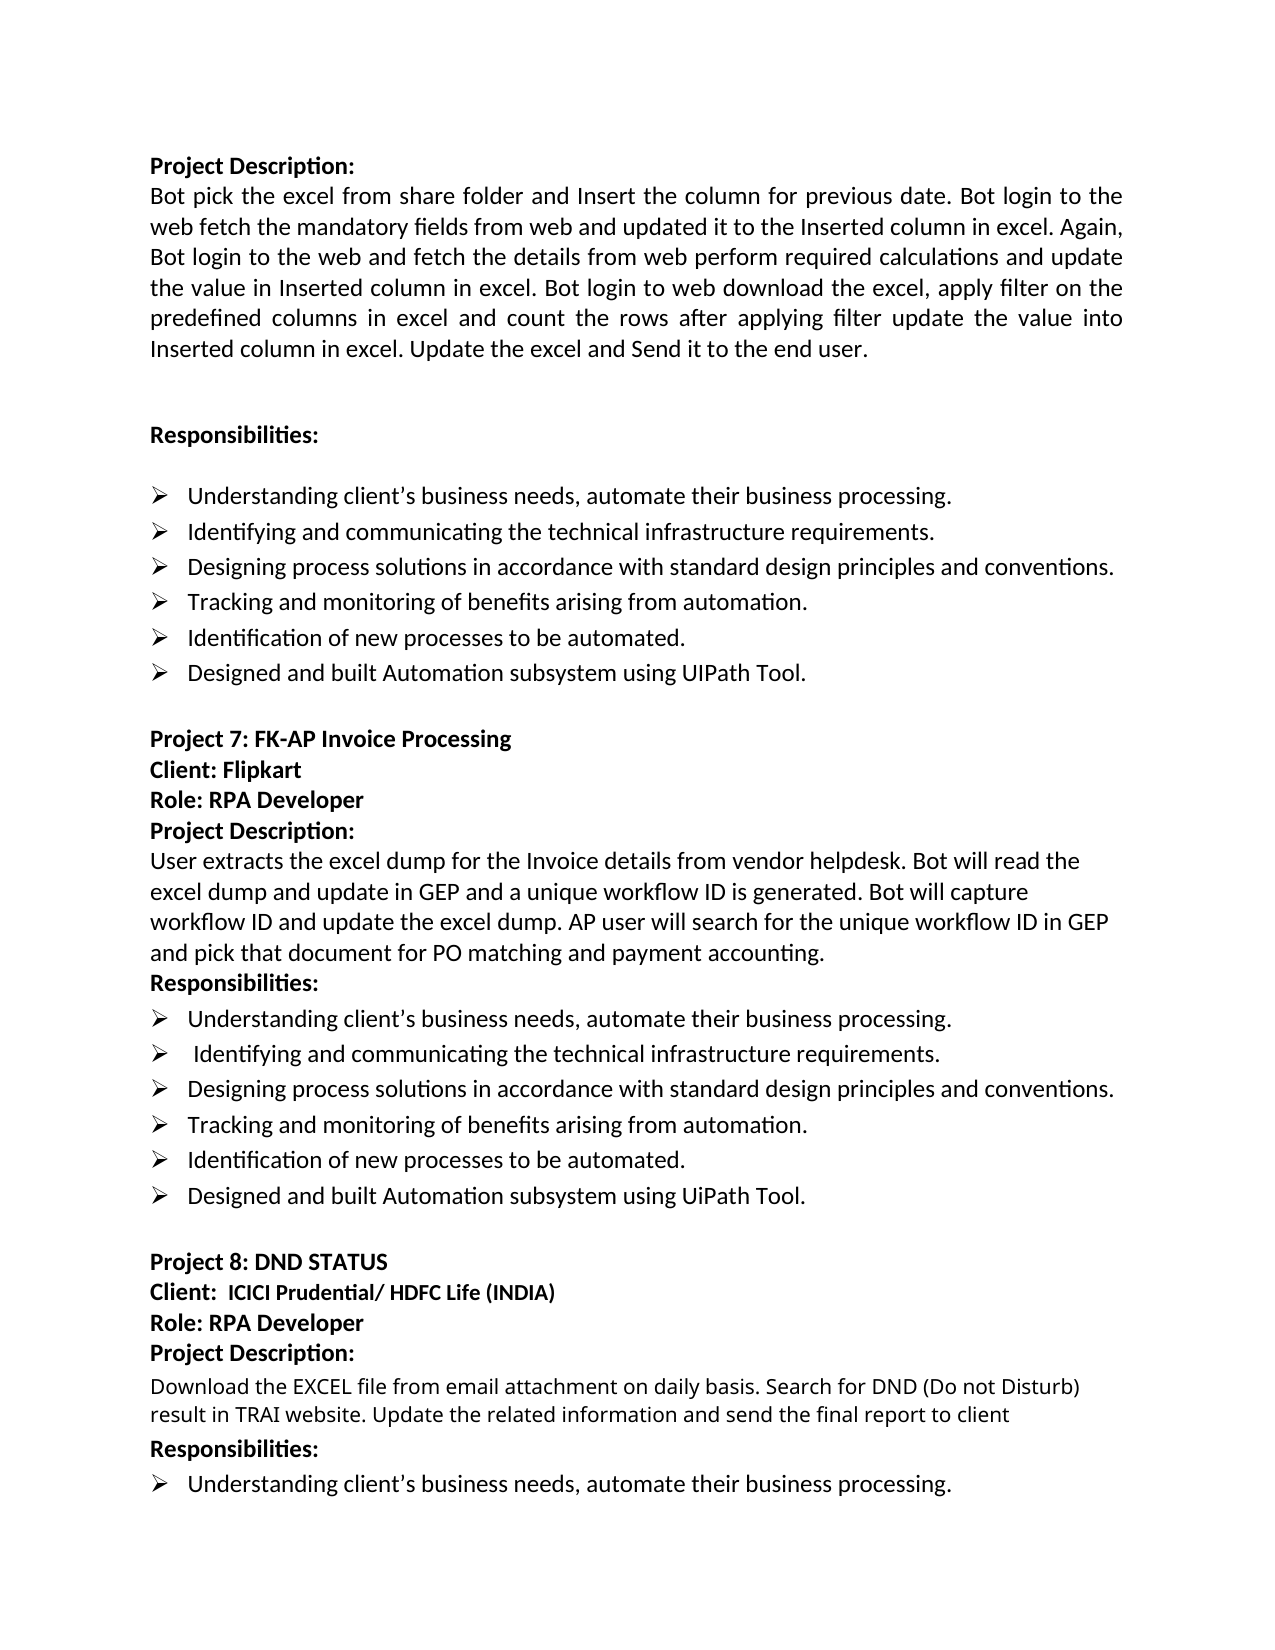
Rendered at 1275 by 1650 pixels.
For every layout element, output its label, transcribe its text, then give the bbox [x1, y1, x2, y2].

text Client: Flipkart [150, 754, 1125, 784]
list Designed and built Automation subsystem using UiPath Tool. [150, 1175, 1125, 1210]
text Role: RPA Developer [150, 1307, 1125, 1337]
text Responsibilities: [150, 419, 1125, 450]
list Designing process solutions in accordance with standard design principles and conventions. [150, 546, 1125, 582]
text Responsibilities: [150, 967, 1125, 998]
list Tracking and monitoring of benefits arising from automation. [150, 1104, 1125, 1139]
list Understanding client’s business needs, automate their business processing. [150, 1464, 1125, 1499]
list Understanding client’s business needs, automate their business processing. [150, 475, 1125, 511]
list Designing process solutions in accordance with standard design principles and conventions. [150, 1069, 1125, 1104]
text Role: RPA Developer [150, 784, 1125, 815]
text User extracts the excel dump for the Invoice details from vendor helpdesk. Bot will read the excel dump and update in GEP and a unique workflow ID is generated. Bot will capture workflow ID and update the excel dump. AP user will search for the unique workflow ID in GEP and pick that document for PO matching and payment accounting. [150, 845, 1125, 967]
list Identification of new processes to be automated. [150, 1139, 1125, 1175]
text Client: ICICI Prudential/ HDFC Life (INDIA) [150, 1276, 1125, 1307]
list Tracking and monitoring of benefits arising from automation. [150, 582, 1125, 617]
text Project 7: FK-AP Invoice Processing [150, 723, 1125, 754]
text Download the EXCEL file from email attachment on daily basis. Search for DND (Do not Disturb) result in TRAI website. Update the related information and send the final report to client [150, 1372, 1125, 1429]
list Identifying and communicating the technical infrastructure requirements. [150, 1033, 1125, 1069]
text Project Description: [150, 150, 1125, 181]
list Designed and built Automation subsystem using UIPath Tool. [150, 652, 1125, 688]
text Project 8: DND STATUS [150, 1246, 1125, 1276]
list Identification of new processes to be automated. [150, 617, 1125, 652]
text Bot pick the excel from share folder and Insert the column for previous date. Bot login to the web fetch the mandatory fields from web and updated it to the Inserted column in excel. Again, Bot login to the web and fetch the details from web perform required calculations and update the value in Inserted column in excel. Bot login to web download the excel, apply filter on the predefined columns in excel and count the rows after applying filter update the value into Inserted column in excel. Update the excel and Send it to the end user. [150, 181, 1125, 364]
list Identifying and communicating the technical infrastructure requirements. [150, 511, 1125, 546]
list Understanding client’s business needs, automate their business processing. [150, 998, 1125, 1033]
text Responsibilities: [150, 1433, 1125, 1464]
text Project Description: [150, 1337, 1125, 1368]
text Project Description: [150, 815, 1125, 845]
